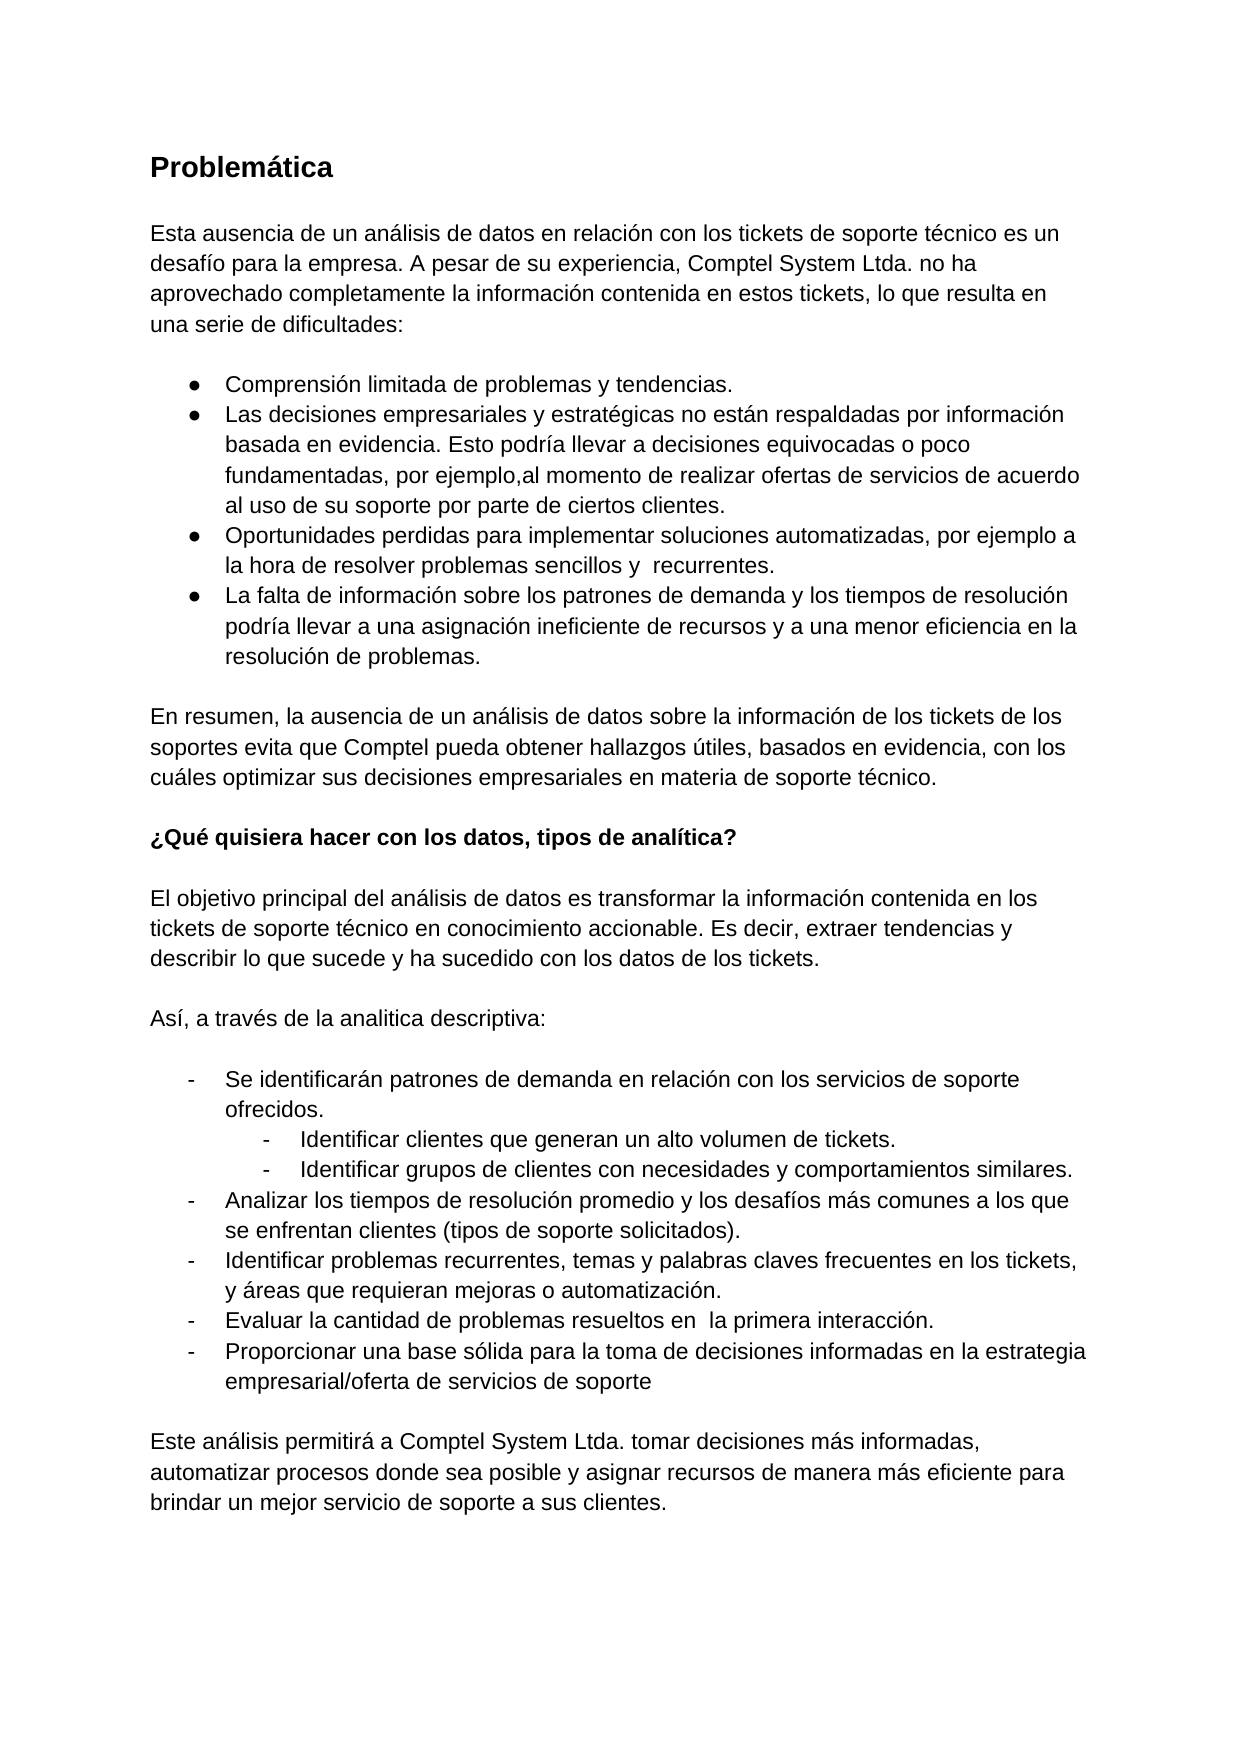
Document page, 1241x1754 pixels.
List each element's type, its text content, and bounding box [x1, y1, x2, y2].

title Problemática [150, 150, 1090, 183]
list Evaluar la cantidad de problemas resueltos en la primera interacción. [187, 1307, 1090, 1334]
list La falta de información sobre los patrones de demanda y los tiempos de resolución podría llevar a una asignación ineficiente de recursos y a una menor eficiencia en la resolución de problemas. [187, 582, 1090, 669]
list Analizar los tiempos de resolución promedio y los desafíos más comunes a los que se enfrentan clientes (tipos de soporte solicitados). [187, 1187, 1090, 1243]
text Este análisis permitirá a Comptel System Ltda. tomar decisiones más informadas, automatizar procesos donde sea posible y asignar recursos de manera más eficiente para brindar un mejor servicio de soporte a sus clientes. [150, 1428, 1090, 1515]
text ¿Qué quisiera hacer con los datos, tipos de analítica? [150, 824, 1090, 851]
list Proporcionar una base sólida para la toma de decisiones informadas en la estrategia empresarial/oferta de servicios de soporte [187, 1338, 1090, 1394]
list Identificar problemas recurrentes, temas y palabras claves frecuentes en los tickets, y áreas que requieran mejoras o automatización. [187, 1247, 1090, 1304]
list Identificar grupos de clientes con necesidades y comportamientos similares. [262, 1156, 1090, 1183]
list Las decisiones empresariales y estratégicas no están respaldadas por información basada en evidencia. Esto podría llevar a decisiones equivocadas o poco fundamentadas, por ejemplo,al momento de realizar ofertas de servicios de acuerdo al uso de su soporte por parte de ciertos clientes. [187, 401, 1090, 518]
list Identificar clientes que generan un alto volumen de tickets. [262, 1126, 1090, 1153]
text El objetivo principal del análisis de datos es transformar la información contenida en los tickets de soporte técnico en conocimiento accionable. Es decir, extraer tendencias y describir lo que sucede y ha sucedido con los datos de los tickets. [150, 884, 1090, 971]
text En resumen, la ausencia de un análisis de datos sobre la información de los tickets de los soportes evita que Comptel pueda obtener hallazgos útiles, basados en evidencia, con los cuáles optimizar sus decisiones empresariales en materia de soporte técnico. [150, 703, 1090, 790]
list Comprensión limitada de problemas y tendencias. [187, 371, 1090, 397]
text Así, a través de la analitica descriptiva: [150, 1005, 1090, 1032]
list Se identificarán patrones de demanda en relación con los servicios de soporte ofrecidos. [187, 1066, 1090, 1122]
list Oportunidades perdidas para implementar soluciones automatizadas, por ejemplo a la hora de resolver problemas sencillos y recurrentes. [187, 522, 1090, 579]
text Esta ausencia de un análisis de datos en relación con los tickets de soporte técnico es un desafío para la empresa. A pesar de su experiencia, Comptel System Ltda. no ha aprovechado completamente la información contenida en estos tickets, lo que resulta en una serie de dificultades: [150, 220, 1090, 337]
